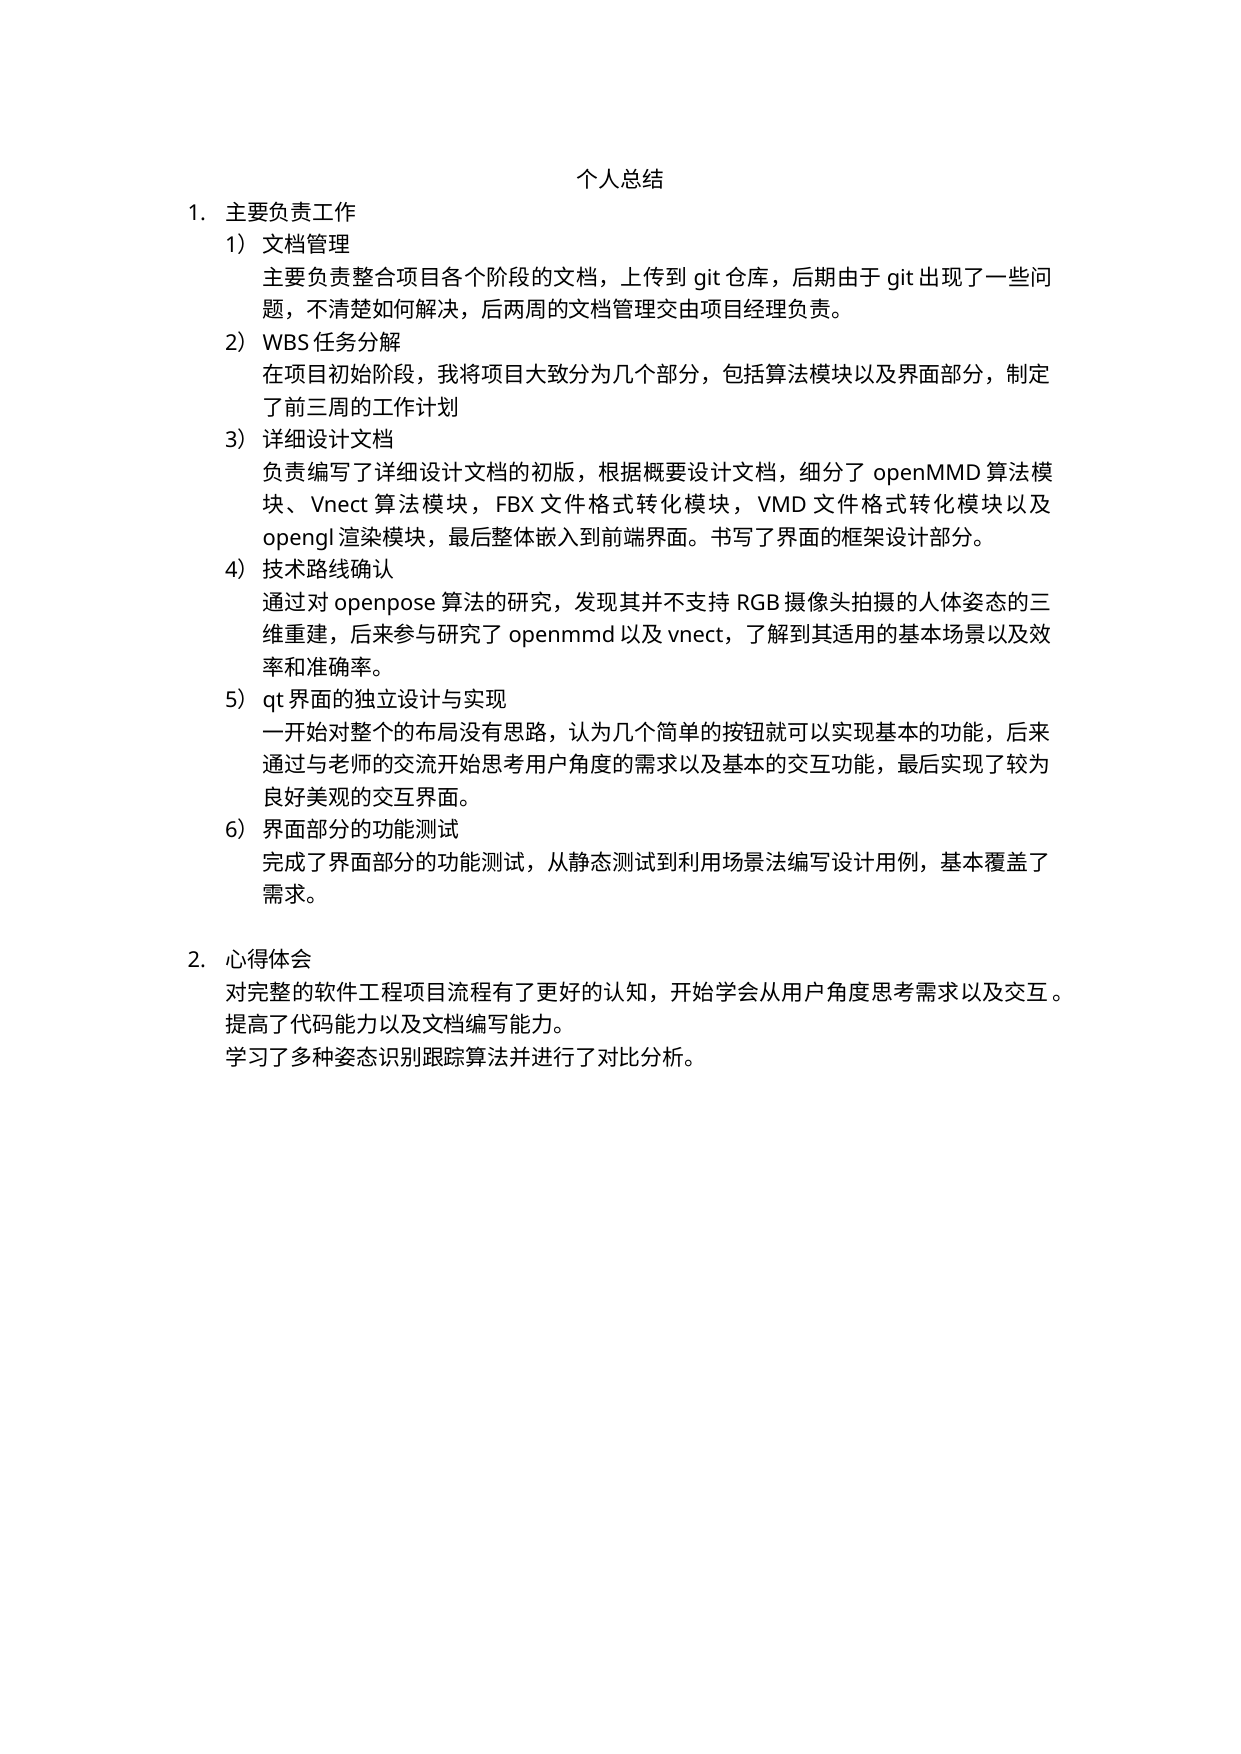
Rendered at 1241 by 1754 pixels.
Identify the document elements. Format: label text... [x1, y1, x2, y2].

list 学习了多种姿态识别跟踪算法并进行了对比分析。 [225, 1039, 1053, 1072]
list 界面部分的功能测试 [225, 812, 1053, 844]
list 通过对openpose算法的研究，发现其并不支持RGB摄像头拍摄的人体姿态的三维重建，后来参与研究了openmmd以及vnect，了解到其适用的基本场景以及效率和准确率。 [262, 584, 1053, 682]
list 技术路线确认 [225, 552, 1053, 584]
list 一开始对整个的布局没有思路，认为几个简单的按钮就可以实现基本的功能，后来通过与老师的交流开始思考用户角度的需求以及基本的交互功能，最后实现了较为良好美观的交互界面。 [262, 714, 1053, 812]
text 个人总结 [187, 162, 1053, 194]
list 完成了界面部分的功能测试，从静态测试到利用场景法编写设计用例，基本覆盖了需求。 [262, 844, 1053, 909]
list WBS任务分解 [225, 324, 1053, 357]
list 在项目初始阶段，我将项目大致分为几个部分，包括算法模块以及界面部分，制定了前三周的工作计划 [262, 357, 1053, 422]
list 主要负责整合项目各个阶段的文档，上传到git仓库，后期由于git出现了一些问题，不清楚如何解决，后两周的文档管理交由项目经理负责。 [262, 259, 1053, 324]
list qt界面的独立设计与实现 [225, 682, 1053, 714]
list 详细设计文档 [225, 422, 1053, 454]
list 心得体会 [187, 942, 1053, 974]
list 对完整的软件工程项目流程有了更好的认知，开始学会从用户角度思考需求以及交互。提高了代码能力以及文档编写能力。 [225, 974, 1053, 1039]
list 主要负责工作 [187, 194, 1053, 227]
list 负责编写了详细设计文档的初版，根据概要设计文档，细分了openMMD算法模块、Vnect算法模块，FBX文件格式转化模块，VMD文件格式转化模块以及opengl渲染模块，最后整体嵌入到前端界面。书写了界面的框架设计部分。 [262, 454, 1053, 552]
list 文档管理 [225, 227, 1053, 259]
